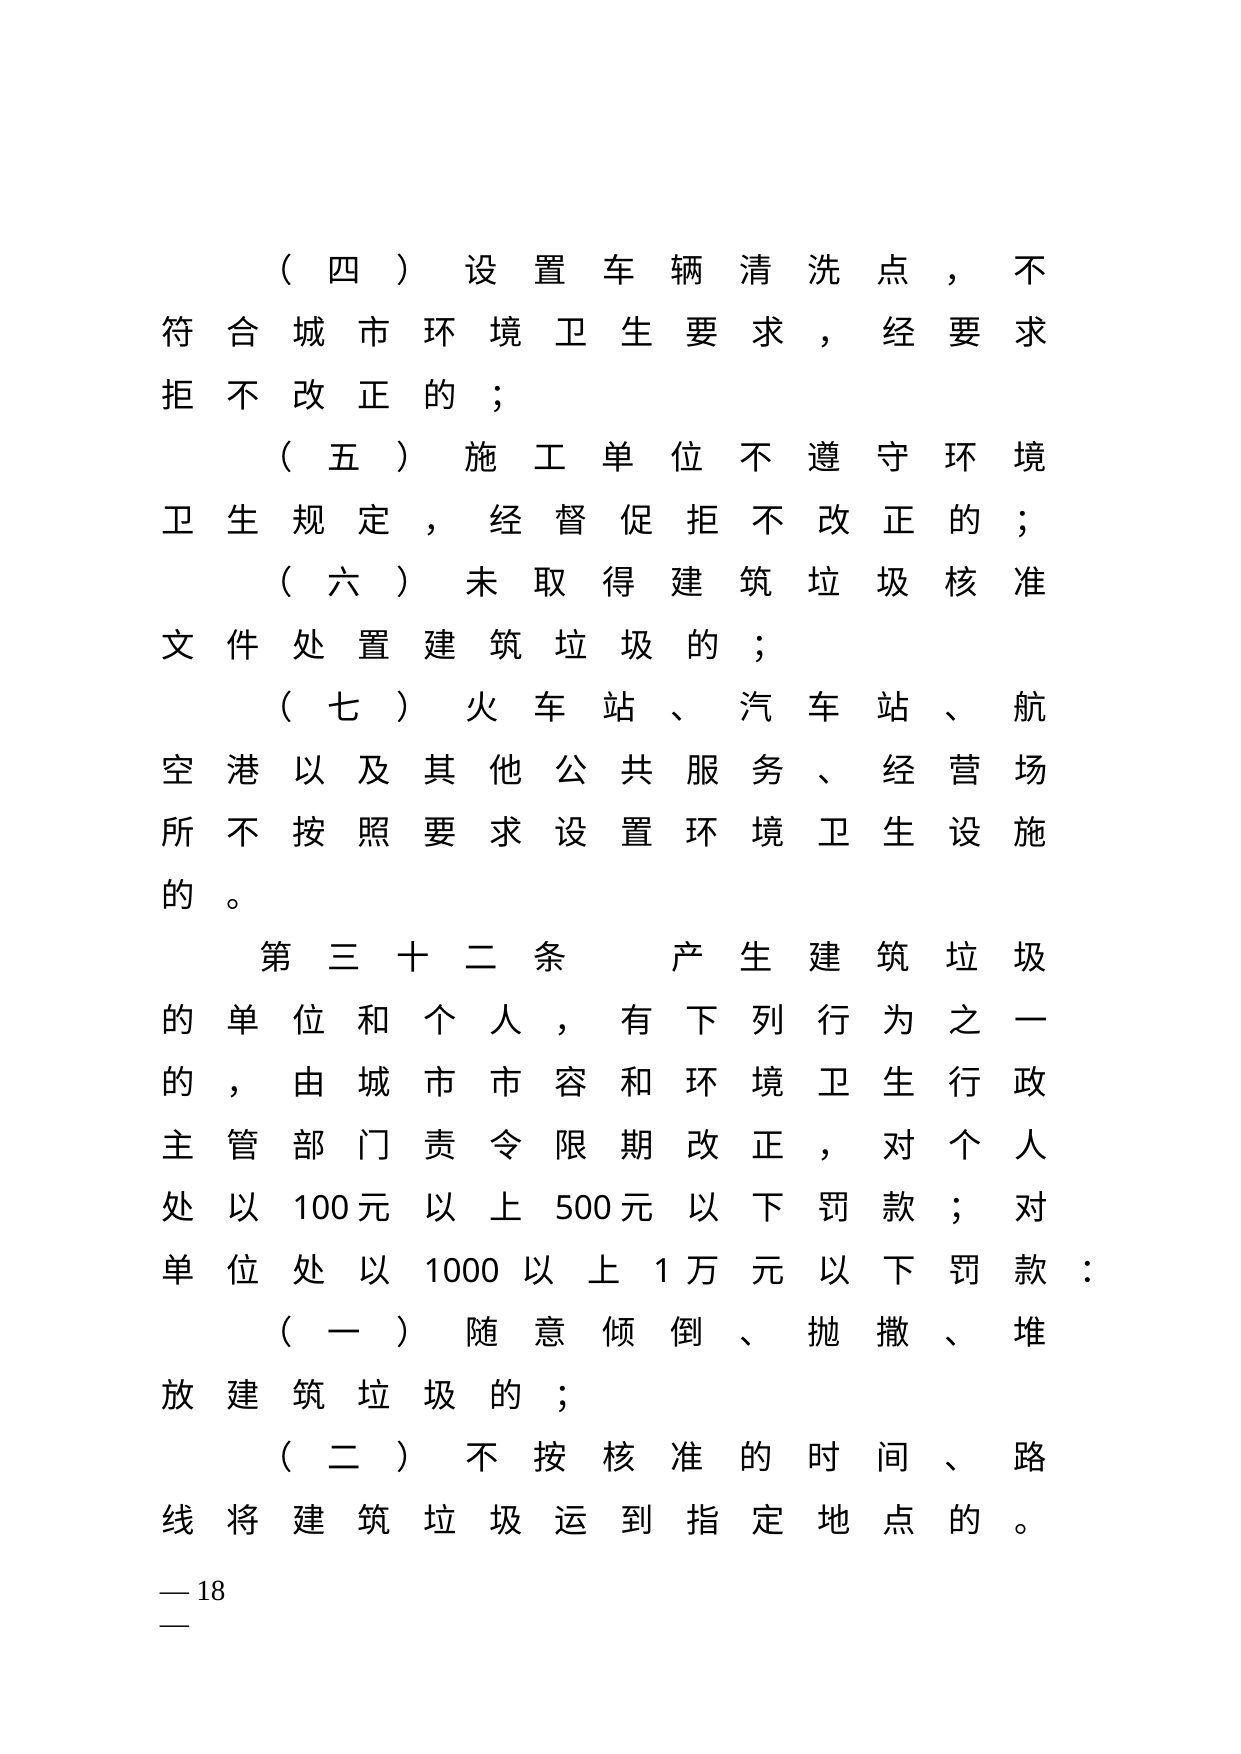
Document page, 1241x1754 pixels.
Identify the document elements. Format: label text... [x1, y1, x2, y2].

text （五）施工单位不遵守环境卫生规定，经督促拒不改正的； [161, 424, 1079, 549]
text （六）未取得建筑垃圾核准文件处置建筑垃圾的； [161, 549, 1079, 674]
text 第三十二条 产生建筑垃圾的单位和个人，有下列行为之一的，由城市市容和环境卫生行政主管部门责令限期改正，对个人处以100元以上500元以下罚款；对单位处以1000以上1万元以下罚款： [161, 924, 1079, 1299]
text （一）随意倾倒、抛撒、堆放建筑垃圾的； [161, 1299, 1079, 1424]
text （二）不按核准的时间、路线将建筑垃圾运到指定地点的。 [161, 1424, 1079, 1549]
text （七）火车站、汽车站、航空港以及其他公共服务、经营场所不按照要求设置环境卫生设施的。 [161, 674, 1079, 924]
text （四）设置车辆清洗点，不符合城市环境卫生要求，经要求拒不改正的； [161, 236, 1079, 424]
